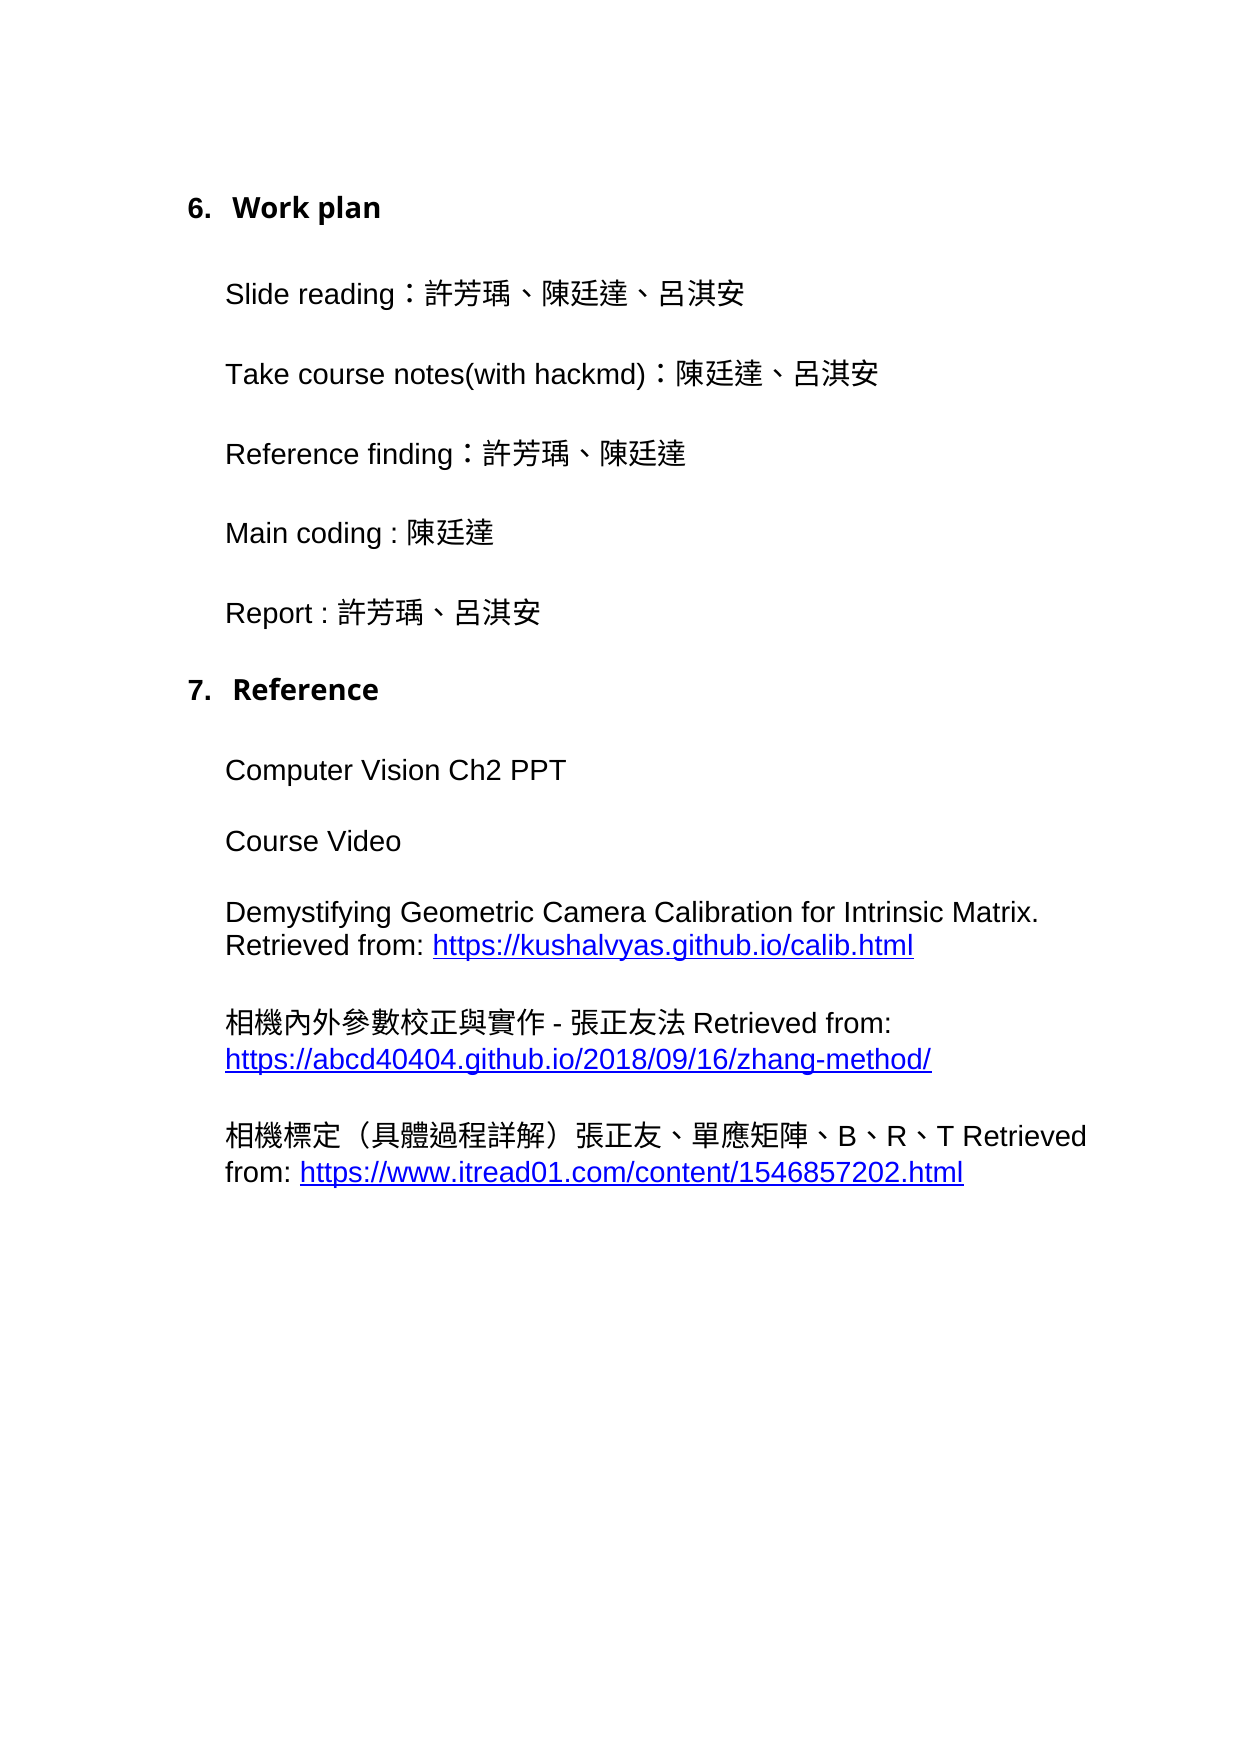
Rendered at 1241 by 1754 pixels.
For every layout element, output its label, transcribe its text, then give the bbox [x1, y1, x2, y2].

text Course Video [225, 824, 1090, 857]
text 相機內外參數校正與實作 - 張正友法Retrieved from: https://abcd40404.github.io/2018/09/16/zhang-method/ [225, 999, 1090, 1075]
text Demystifying Geometric Camera Calibration for Intrinsic Matrix. Retrieved from: https://kushalvyas.github.io/calib.html [225, 895, 1090, 962]
text Main coding : 陳廷達 [225, 510, 1090, 552]
text Slide reading：許芳瑀、陳廷達、呂淇安 [225, 271, 1090, 313]
text Report : 許芳瑀、呂淇安 [225, 590, 1090, 632]
text 6. Work plan [187, 187, 1090, 227]
text 7. Reference [187, 669, 1090, 709]
text Computer Vision Ch2 PPT [225, 753, 1090, 786]
text 相機標定（具體過程詳解）張正友、單應矩陣、B、R、T Retrieved from: https://www.itread01.com/content/1546857202.html [225, 1113, 1090, 1188]
text Reference finding：許芳瑀、陳廷達 [225, 430, 1090, 472]
text Take course notes(with hackmd)：陳廷達、呂淇安 [225, 350, 1090, 393]
